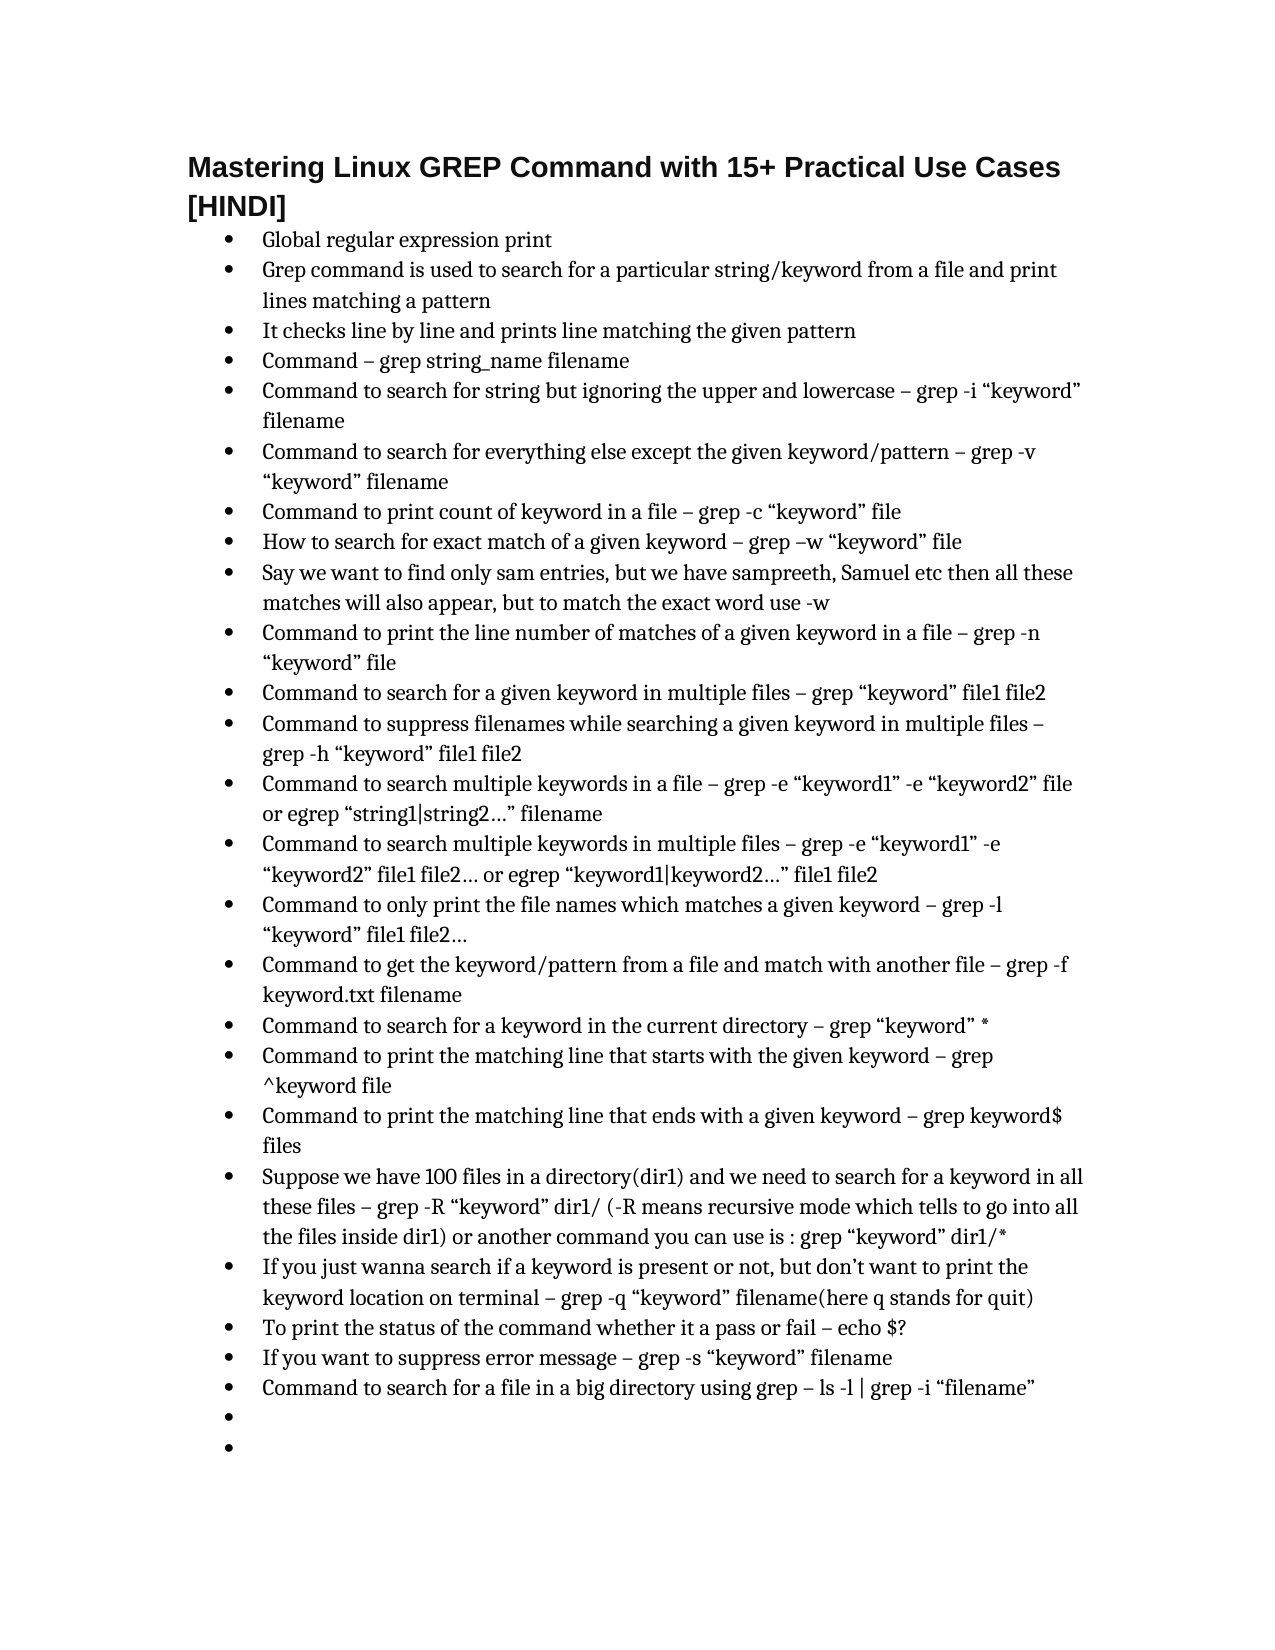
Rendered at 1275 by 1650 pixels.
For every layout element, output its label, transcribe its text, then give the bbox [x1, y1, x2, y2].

subtitle Mastering Linux GREP Command with 15+ Practical Use Cases [HINDI] [187, 150, 1087, 222]
list Command to print count of keyword in a file – grep -c “keyword” file [225, 499, 1087, 525]
list Command – grep string_name filename [225, 348, 1087, 374]
list Command to print the matching line that starts with the given keyword – grep ^keyword file [225, 1043, 1087, 1099]
list If you just wanna search if a keyword is present or not, but don’t want to print the keyword location on terminal – grep -q “keyword” filename(here q stands for quit) [225, 1254, 1087, 1311]
list Command to search multiple keywords in a file – grep -e “keyword1” -e “keyword2” file or egrep “string1|string2…” filename [225, 771, 1087, 827]
list Command to search multiple keywords in multiple files – grep -e “keyword1” -e “keyword2” file1 file2… or egrep “keyword1|keyword2…” file1 file2 [225, 831, 1087, 888]
list Say we want to find only sam entries, but we have sampreeth, Samuel etc then all these matches will also appear, but to match the exact word use -w [225, 559, 1087, 616]
list Grep command is used to search for a particular string/keyword from a file and print lines matching a pattern [225, 257, 1087, 314]
list To print the status of the command whether it a pass or fail – echo $? [225, 1314, 1087, 1341]
list It checks line by line and prints line matching the given pattern [225, 318, 1087, 344]
list Command to suppress filenames while searching a given keyword in multiple files – grep -h “keyword” file1 file2 [225, 710, 1087, 767]
list Command to only print the file names which matches a given keyword – grep -l “keyword” file1 file2… [225, 892, 1087, 948]
list Command to print the line number of matches of a given keyword in a file – grep -n “keyword” file [225, 620, 1087, 676]
list Suppose we have 100 files in a directory(dir1) and we need to search for a keyword in all these files – grep -R “keyword” dir1/ (-R means recursive mode which tells to go into all the files inside dir1) or another command you can use is : grep “keyword” dir1/* [225, 1163, 1087, 1250]
list If you want to suppress error message – grep -s “keyword” filename [225, 1345, 1087, 1371]
list Command to search for a keyword in the current directory – grep “keyword” * [225, 1012, 1087, 1039]
list Command to search for a file in a big directory using grep – ls -l | grep -i “filename” [225, 1375, 1087, 1401]
list How to search for exact match of a given keyword – grep –w “keyword” file [225, 529, 1087, 556]
list Command to print the matching line that ends with a given keyword – grep keyword$ files [225, 1103, 1087, 1160]
list Command to search for string but ignoring the upper and lowercase – grep -i “keyword” filename [225, 378, 1087, 435]
list Command to search for everything else except the given keyword/pattern – grep -v “keyword” filename [225, 438, 1087, 495]
list Command to search for a given keyword in multiple files – grep “keyword” file1 file2 [225, 680, 1087, 707]
list Global regular expression print [225, 227, 1087, 253]
list Command to get the keyword/pattern from a file and match with another file – grep -f keyword.txt filename [225, 952, 1087, 1009]
